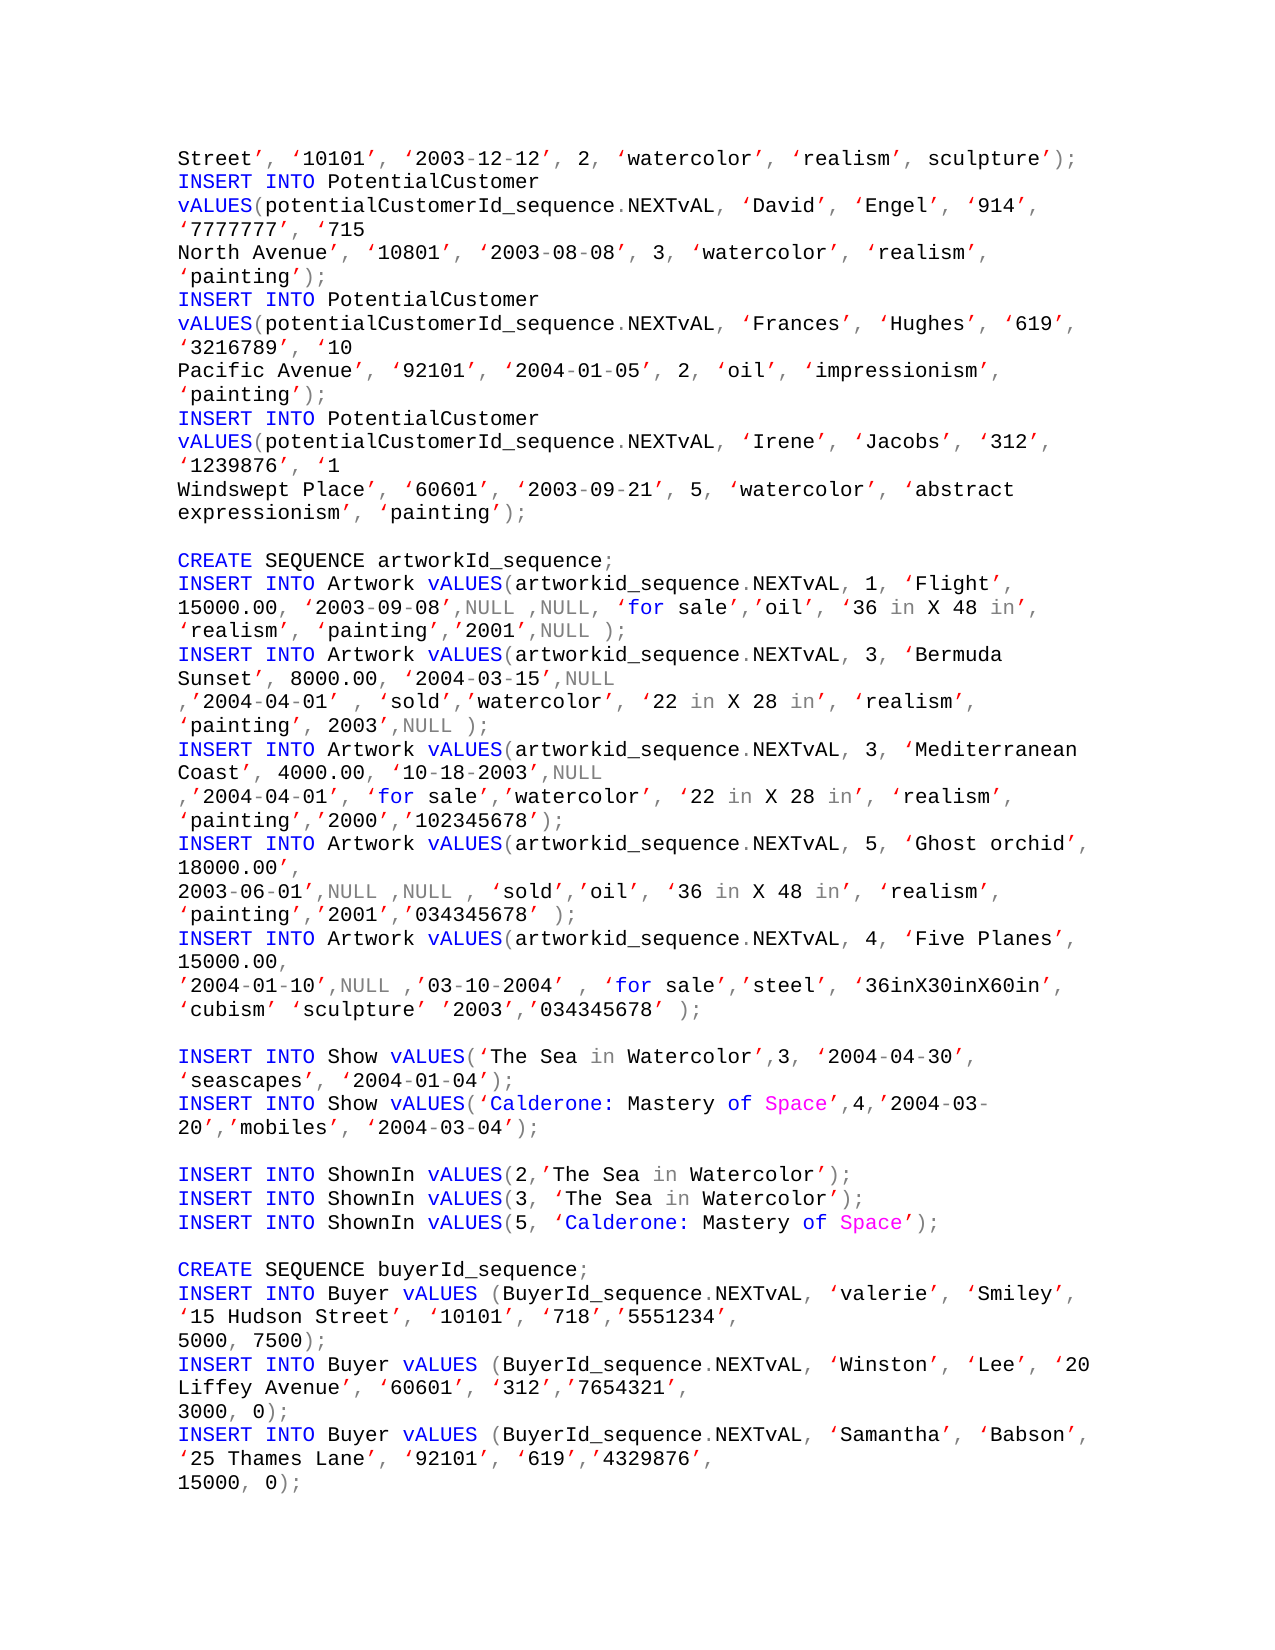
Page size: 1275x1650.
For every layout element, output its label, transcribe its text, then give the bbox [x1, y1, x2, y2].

text INSERT INTO Artwork vALUES(artworkid_sequence.NEXTvAL, 3, ‘Mediterranean Coast’, 4000.00, ‘10-18-2003’,NULL [177, 739, 1098, 786]
text INSERT INTO Buyer vALUES (BuyerId_sequence.NEXTvAL, ‘Samantha’, ‘Babson’, ‘25 Thames Lane’, ‘92101’, ‘619’,’4329876’, [177, 1424, 1098, 1472]
text ’2004-01-10’,NULL ,’03-10-2004’ , ‘for sale’,’steel’, ‘36inX30inX60in’, ‘cubism’ ‘sculpture’ ’2003’,’034345678’ ); [177, 975, 1098, 1022]
text INSERT INTO Buyer vALUES (BuyerId_sequence.NEXTvAL, ‘Winston’, ‘Lee’, ‘20 Liffey Avenue’, ‘60601’, ‘312’,’7654321’, [177, 1353, 1098, 1401]
text ,’2004-04-01’, ‘for sale’,’watercolor’, ‘22 in X 28 in’, ‘realism’, ‘painting’,’2000’,’102345678’); [177, 786, 1098, 833]
text INSERT INTO ShownIn vALUES(2,’The Sea in Watercolor’); [177, 1164, 1098, 1188]
text INSERT INTO Artwork vALUES(artworkid_sequence.NEXTvAL, 4, ‘Five Planes’, 15000.00, [177, 928, 1098, 975]
text INSERT INTO Artwork vALUES(artworkid_sequence.NEXTvAL, 5, ‘Ghost orchid’, 18000.00’, [177, 833, 1098, 881]
text ,’2004-04-01’ , ‘sold’,’watercolor’, ‘22 in X 28 in’, ‘realism’, ‘painting’, 2003’,NULL ); [177, 691, 1098, 739]
text CREATE SEQUENCE artworkId_sequence; [177, 549, 1098, 573]
text INSERT INTO Buyer vALUES (BuyerId_sequence.NEXTvAL, ‘valerie’, ‘Smiley’, ‘15 Hudson Street’, ‘10101’, ‘718’,’5551234’, [177, 1283, 1098, 1330]
text INSERT INTO PotentialCustomer vALUES(potentialCustomerId_sequence.NEXTvAL, ‘Frances’, ‘Hughes’, ‘619’, ‘3216789’, ‘10 [177, 289, 1098, 360]
text Pacific Avenue’, ‘92101’, ‘2004-01-05’, 2, ‘oil’, ‘impressionism’, ‘painting’); [177, 360, 1098, 408]
text 3000, 0); [177, 1401, 1098, 1424]
text INSERT INTO PotentialCustomer vALUES(potentialCustomerId_sequence.NEXTvAL, ‘David’, ‘Engel’, ‘914’, ‘7777777’, ‘715 [177, 171, 1098, 242]
text 15000, 0); [177, 1472, 1098, 1495]
text INSERT INTO ShownIn vALUES(3, ‘The Sea in Watercolor’); [177, 1188, 1098, 1212]
text INSERT INTO Show vALUES(‘Calderone: Mastery of Space’,4,’2004-03-20’,’mobiles’, ‘2004-03-04’); [177, 1093, 1098, 1141]
text INSERT INTO ShownIn vALUES(5, ‘Calderone: Mastery of Space’); [177, 1212, 1098, 1235]
text Street’, ‘10101’, ‘2003-12-12’, 2, ‘watercolor’, ‘realism’, sculpture’); [177, 148, 1098, 171]
text INSERT INTO Artwork vALUES(artworkid_sequence.NEXTvAL, 1, ‘Flight’, 15000.00, ‘2003-09-08’,NULL ,NULL, ‘for sale’,’oil’, ‘36 in X 48 in’, ‘realism’, ‘painting’,’2001’,NULL ); [177, 573, 1098, 644]
text INSERT INTO PotentialCustomer vALUES(potentialCustomerId_sequence.NEXTvAL, ‘Irene’, ‘Jacobs’, ‘312’, ‘1239876’, ‘1 [177, 408, 1098, 479]
text INSERT INTO Show vALUES(‘The Sea in Watercolor’,3, ‘2004-04-30’, ‘seascapes’, ‘2004-01-04’); [177, 1046, 1098, 1093]
text Windswept Place’, ‘60601’, ‘2003-09-21’, 5, ‘watercolor’, ‘abstract expressionism’, ‘painting’); [177, 479, 1098, 526]
text 5000, 7500); [177, 1330, 1098, 1353]
text INSERT INTO Artwork vALUES(artworkid_sequence.NEXTvAL, 3, ‘Bermuda Sunset’, 8000.00, ‘2004-03-15’,NULL [177, 644, 1098, 691]
text North Avenue’, ‘10801’, ‘2003-08-08’, 3, ‘watercolor’, ‘realism’, ‘painting’); [177, 242, 1098, 289]
text 2003-06-01’,NULL ,NULL , ‘sold’,’oil’, ‘36 in X 48 in’, ‘realism’, ‘painting’,’2001’,’034345678’ ); [177, 881, 1098, 928]
text CREATE SEQUENCE buyerId_sequence; [177, 1259, 1098, 1283]
